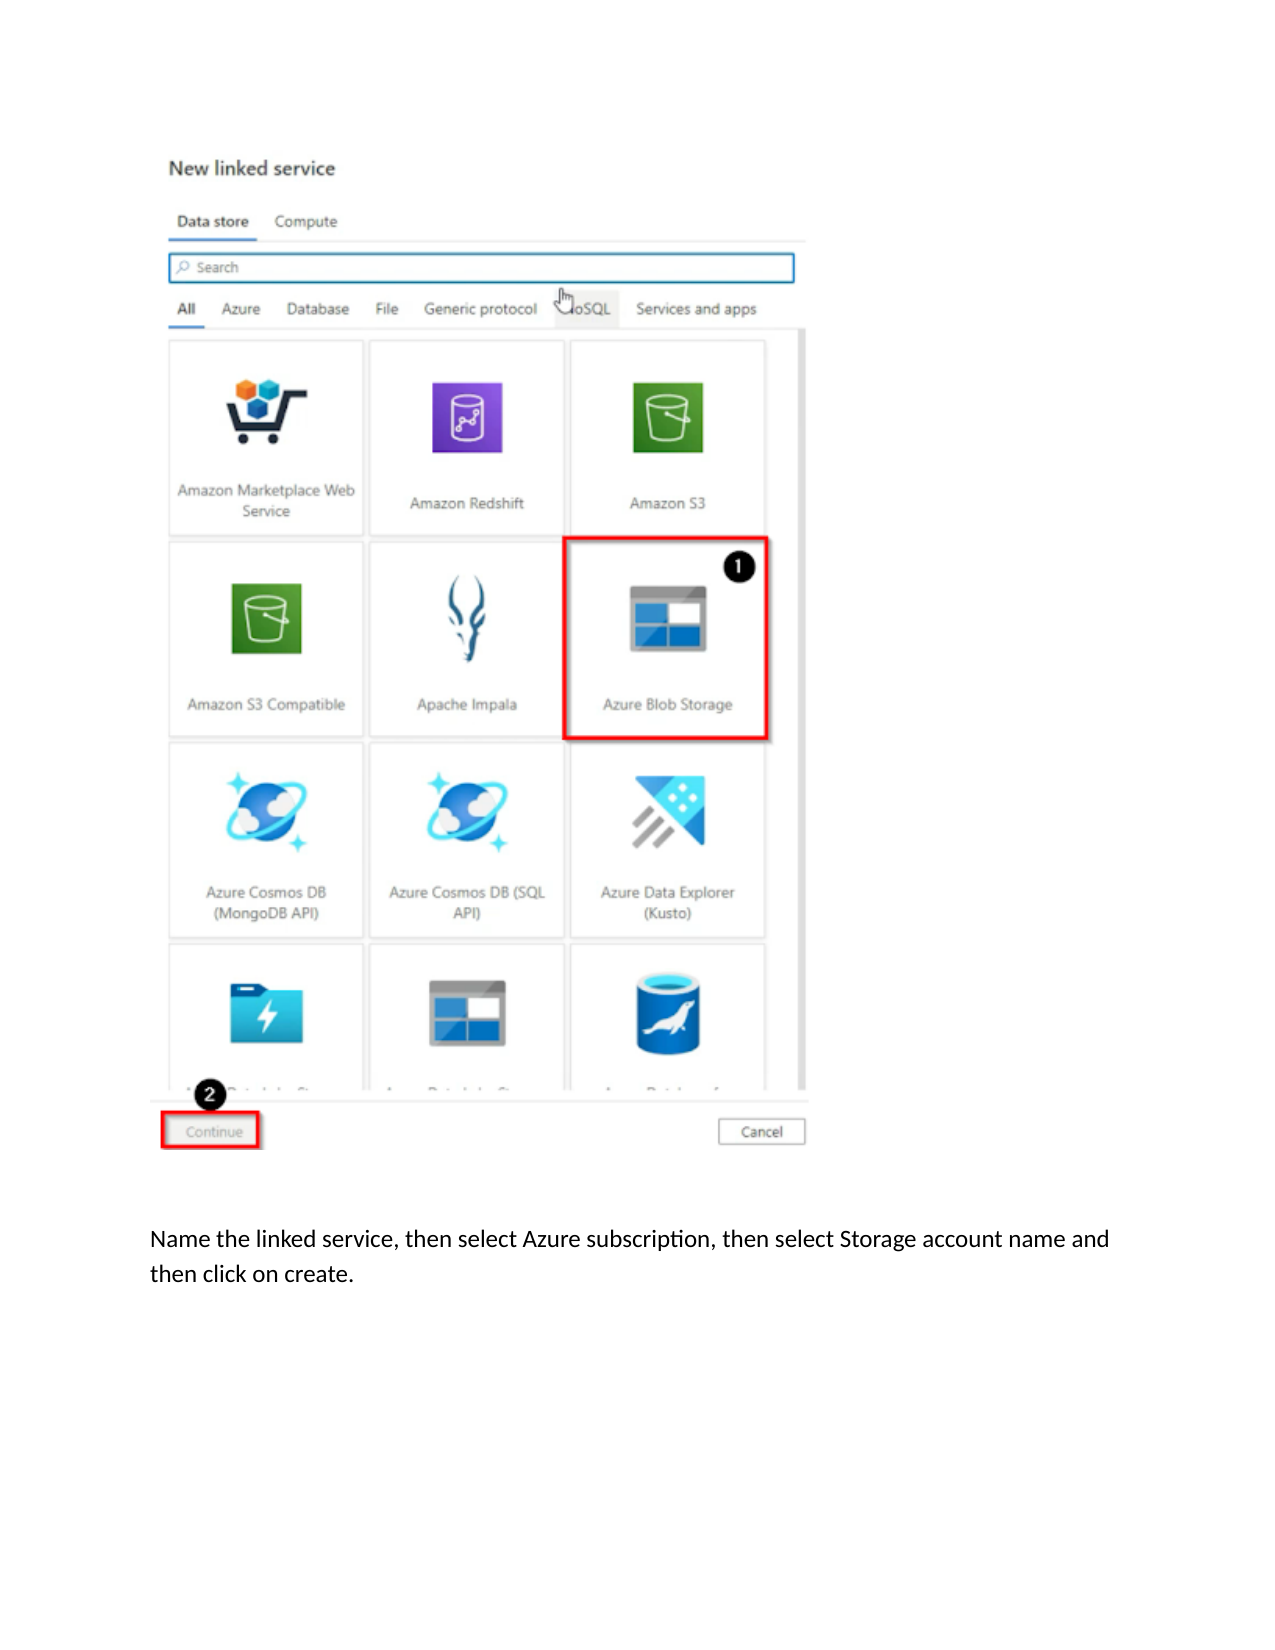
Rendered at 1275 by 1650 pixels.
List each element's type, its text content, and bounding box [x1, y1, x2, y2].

text Name the linked service, then select Azure subscription, then select Storage account name and then click on create. [150, 1223, 1125, 1288]
picture [150, 150, 809, 1150]
